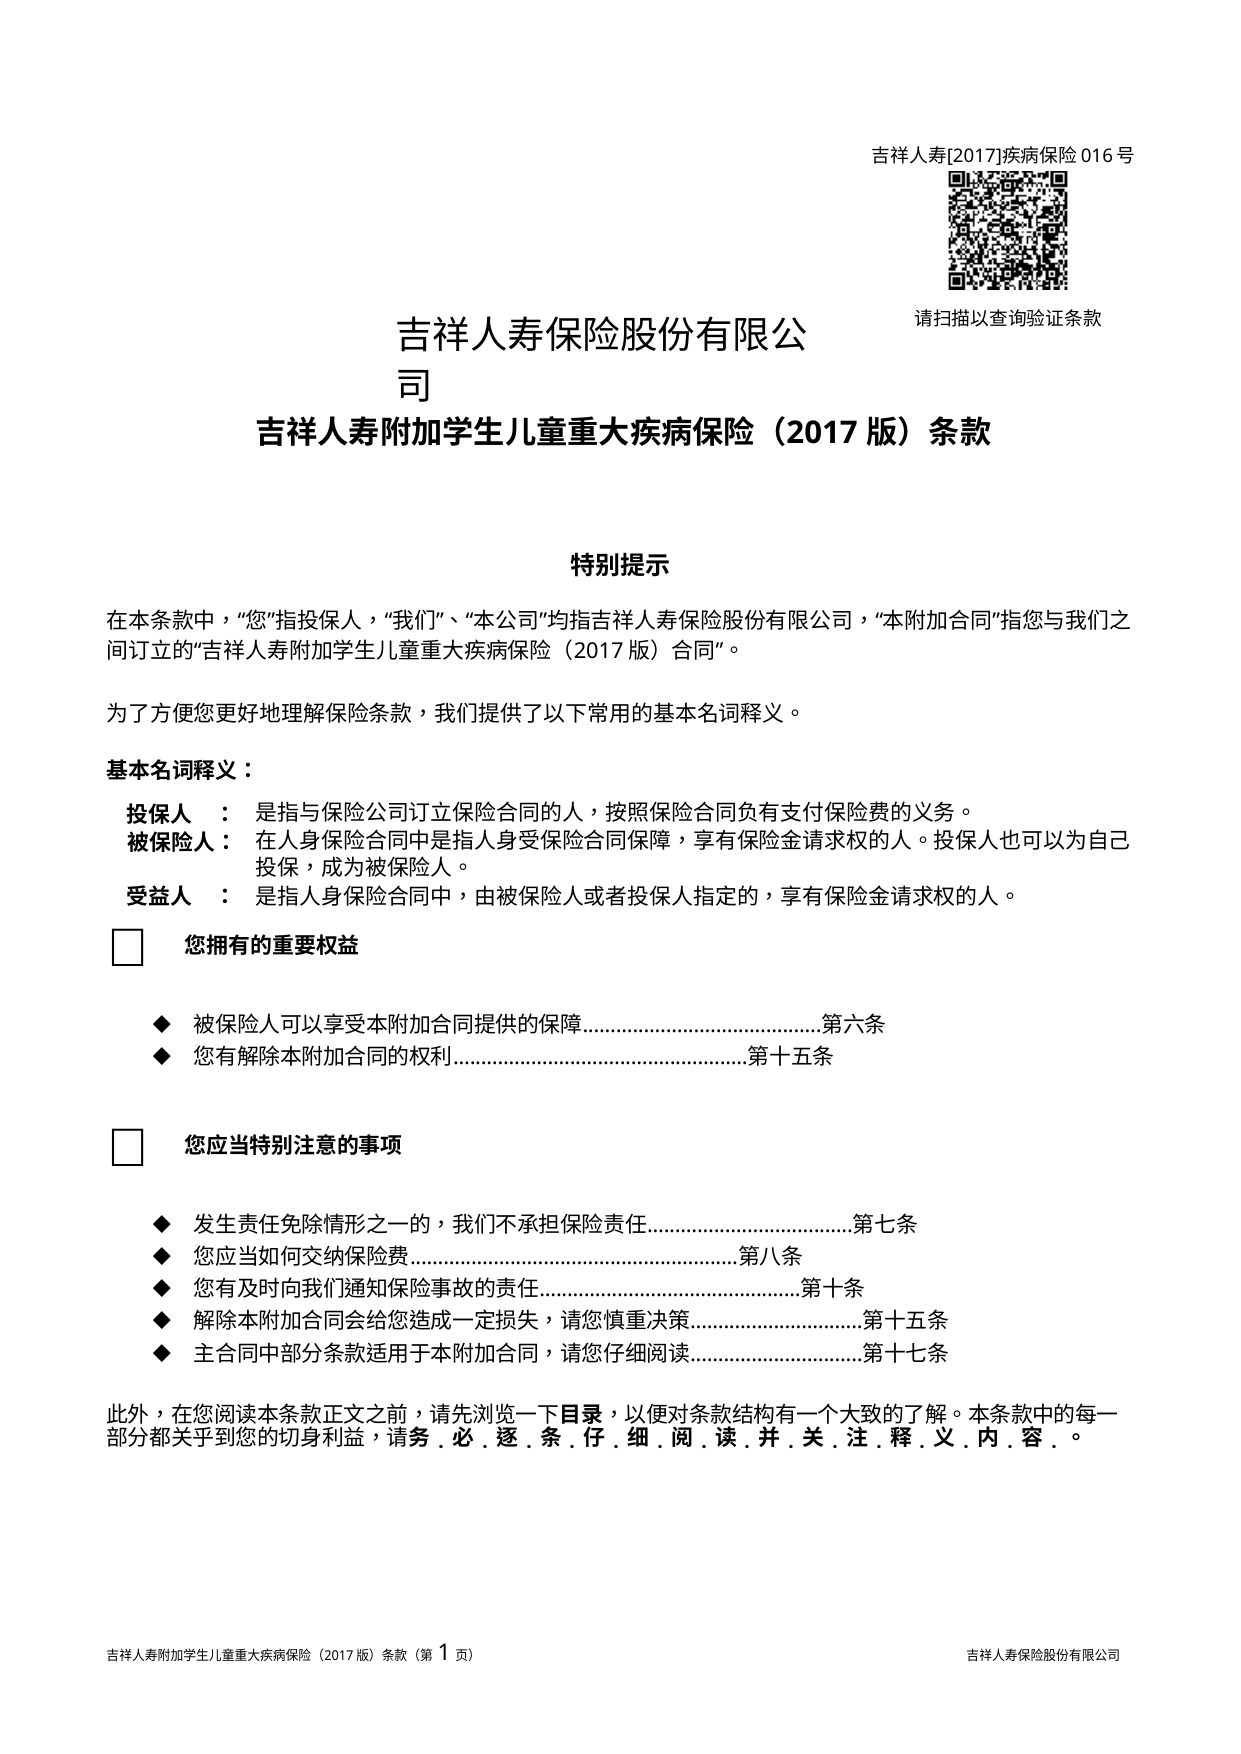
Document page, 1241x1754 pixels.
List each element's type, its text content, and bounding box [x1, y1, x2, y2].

list 发生责任免除情形之一的，我们不承担保险责任.....................................第七条 [151, 1209, 1155, 1239]
list 被保险人可以享受本附加合同提供的保障...........................................第六条 [151, 1009, 1155, 1039]
text 吉祥人寿保险股份有限公司 [395, 308, 845, 410]
text 吉祥人寿[2017]疾病保险016号 [85, 143, 1135, 168]
list 主合同中部分条款适用于本附加合同，请您仔细阅读...............................第十七条 [151, 1337, 1155, 1367]
text 请扫描以查询验证条款 [914, 308, 1155, 329]
list 您应当如何交纳保险费...........................................................第八条 [151, 1241, 1155, 1271]
text 此外，在您阅读本条款正文之前，请先浏览一下目录，以便对条款结构有一个大致的了解。本条款中的每一部分都关乎到您的切身利益，请务．必．逐．条．仔．细．阅．读．并．关．注．释．义．内．容．。 [106, 1402, 1135, 1461]
text 在本条款中，“您”指投保人，“我们”、“本公司”均指吉祥人寿保险股份有限公司，“本附加合同”指您与我们之间订立的“吉祥人寿附加学生儿童重大疾病保险（2017版）合同”。 [106, 605, 1134, 665]
text  您拥有的重要权益 [106, 902, 1155, 978]
text 特别提示 [568, 548, 672, 582]
list 解除本附加合同会给您造成一定损失，请您慎重决策...............................第十五条 [151, 1305, 1155, 1335]
list 您有及时向我们通知保险事故的责任...............................................第十条 [151, 1273, 1155, 1303]
text  您应当特别注意的事项 [106, 1103, 1155, 1178]
list 您有解除本附加合同的权利.....................................................第十五条 [151, 1041, 1155, 1071]
picture [948, 171, 1068, 290]
text 吉祥人寿附加学生儿童重大疾病保险（2017 版）条款 [255, 410, 1155, 453]
text 为了方便您更好地理解保险条款，我们提供了以下常用的基本名词释义。基本名词释义： [106, 698, 807, 784]
